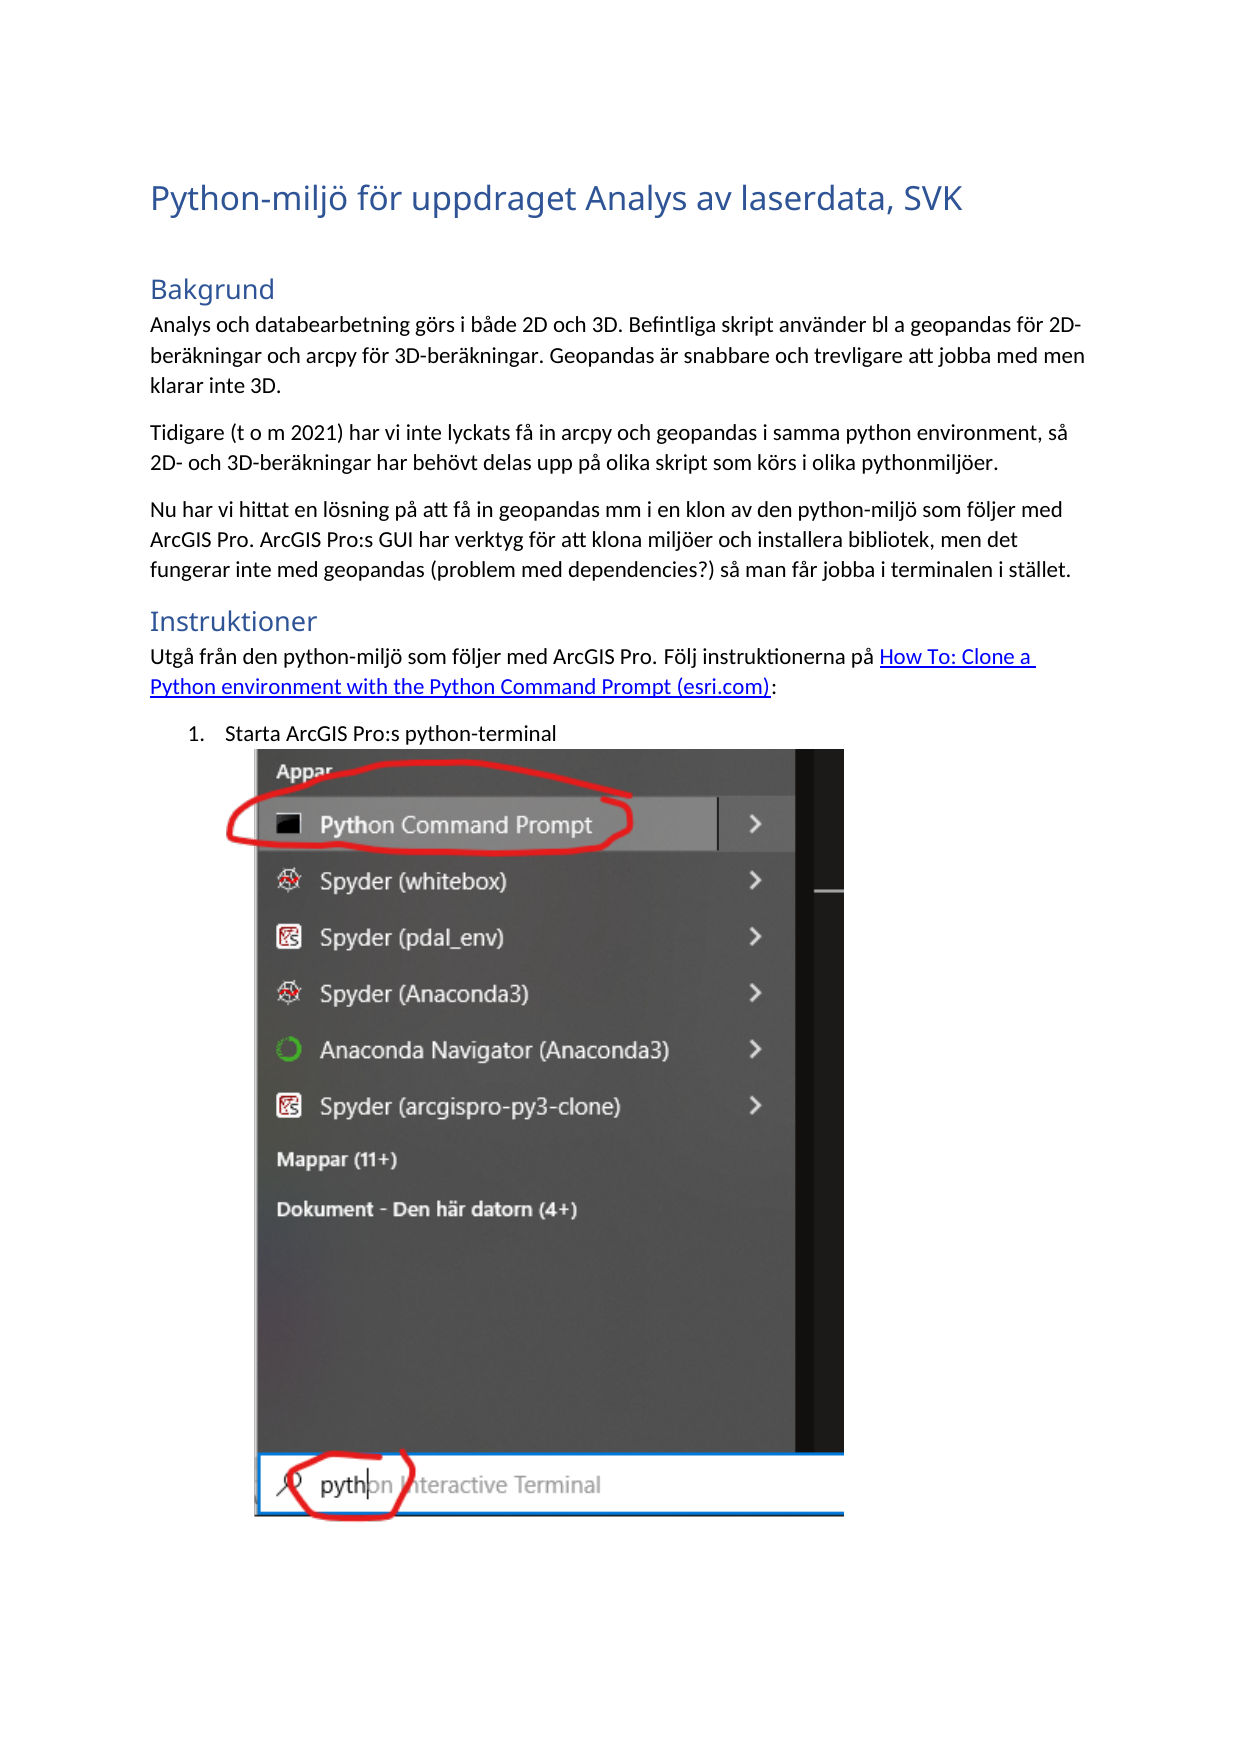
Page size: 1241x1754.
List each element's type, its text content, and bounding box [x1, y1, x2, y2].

subtitle Bakgrund [150, 271, 1090, 308]
text Analys och databearbetning görs i både 2D och 3D. Befintliga skript använder bl a geopandas för 2D-beräkningar och arcpy för 3D-beräkningar. Geopandas är snabbare och trevligare att jobba med men klarar inte 3D. [150, 311, 1090, 399]
picture [225, 749, 844, 1523]
list Starta ArcGIS Pro:s python-terminal [187, 719, 1090, 747]
text Nu har vi hittat en lösning på att få in geopandas mm i en klon av den python-miljö som följer med ArcGIS Pro. ArcGIS Pro:s GUI har verktyg för att klona miljöer och installera bibliotek, men det fungerar inte med geopandas (problem med dependencies?) så man får jobba i terminalen i stället. [150, 495, 1090, 583]
subtitle Instruktioner [150, 602, 1090, 639]
text Utgå från den python-miljö som följer med ArcGIS Pro. Följ instruktionerna på How To: Clone a Python environment with the Python Command Prompt (esri.com): [150, 642, 1090, 700]
subtitle Python-miljö för uppdraget Analys av laserdata, SVK [150, 175, 1090, 220]
text Tidigare (t o m 2021) har vi inte lyckats få in arcpy och geopandas i samma python environment, så 2D- och 3D-beräkningar har behövt delas upp på olika skript som körs i olika pythonmiljöer. [150, 418, 1090, 476]
